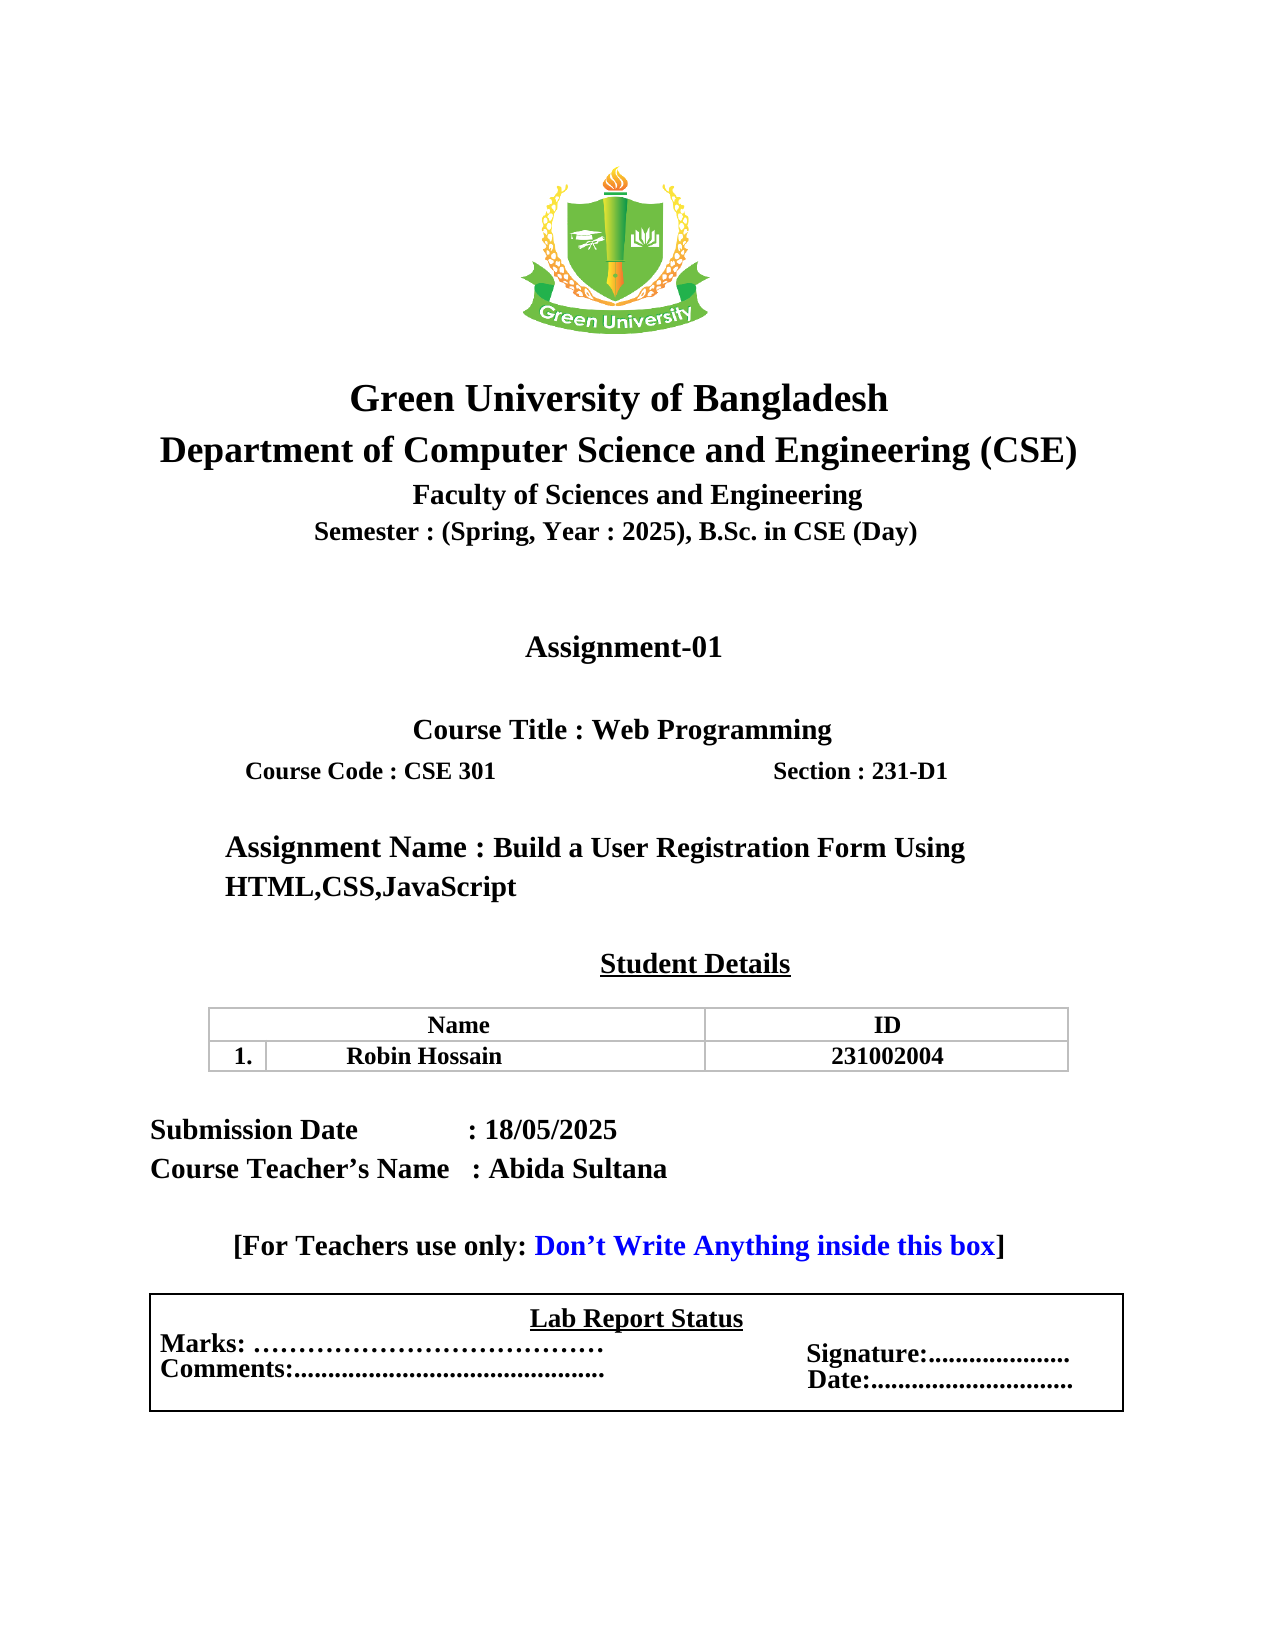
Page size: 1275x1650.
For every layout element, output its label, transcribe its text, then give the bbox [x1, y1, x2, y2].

text [For Teachers use only: Don’t Write Anything inside this box] [150, 1228, 1088, 1261]
table_cell Robin Hossain [267, 1042, 704, 1070]
text Course Teacher’s Name : Abida Sultana [150, 1151, 1125, 1184]
text Student Details [525, 946, 1088, 980]
table_cell 231002004 [706, 1042, 1067, 1070]
text Course Title : Web Programming [150, 712, 955, 746]
table_cell 1. [210, 1042, 265, 1070]
text Submission Date : 18/05/2025 [150, 1112, 638, 1146]
title Green University of Bangladesh [150, 374, 1088, 420]
text Course Code : CSE 301 Section : 231-D1 [150, 756, 955, 785]
table_header Name [210, 1009, 704, 1039]
table_header ID [706, 1009, 1067, 1039]
picture [501, 150, 729, 351]
title Department of Computer Science and Engineering (CSE) [150, 427, 1088, 470]
text Assignment Name : Build a User Registration Form Using HTML,CSS,JavaScript [225, 828, 1125, 903]
text Assignment-01 [525, 628, 1125, 664]
text Faculty of Sciences and Engineering Semester : (Spring, Year : 2025), B.Sc. in CSE (Day) [314, 477, 937, 546]
